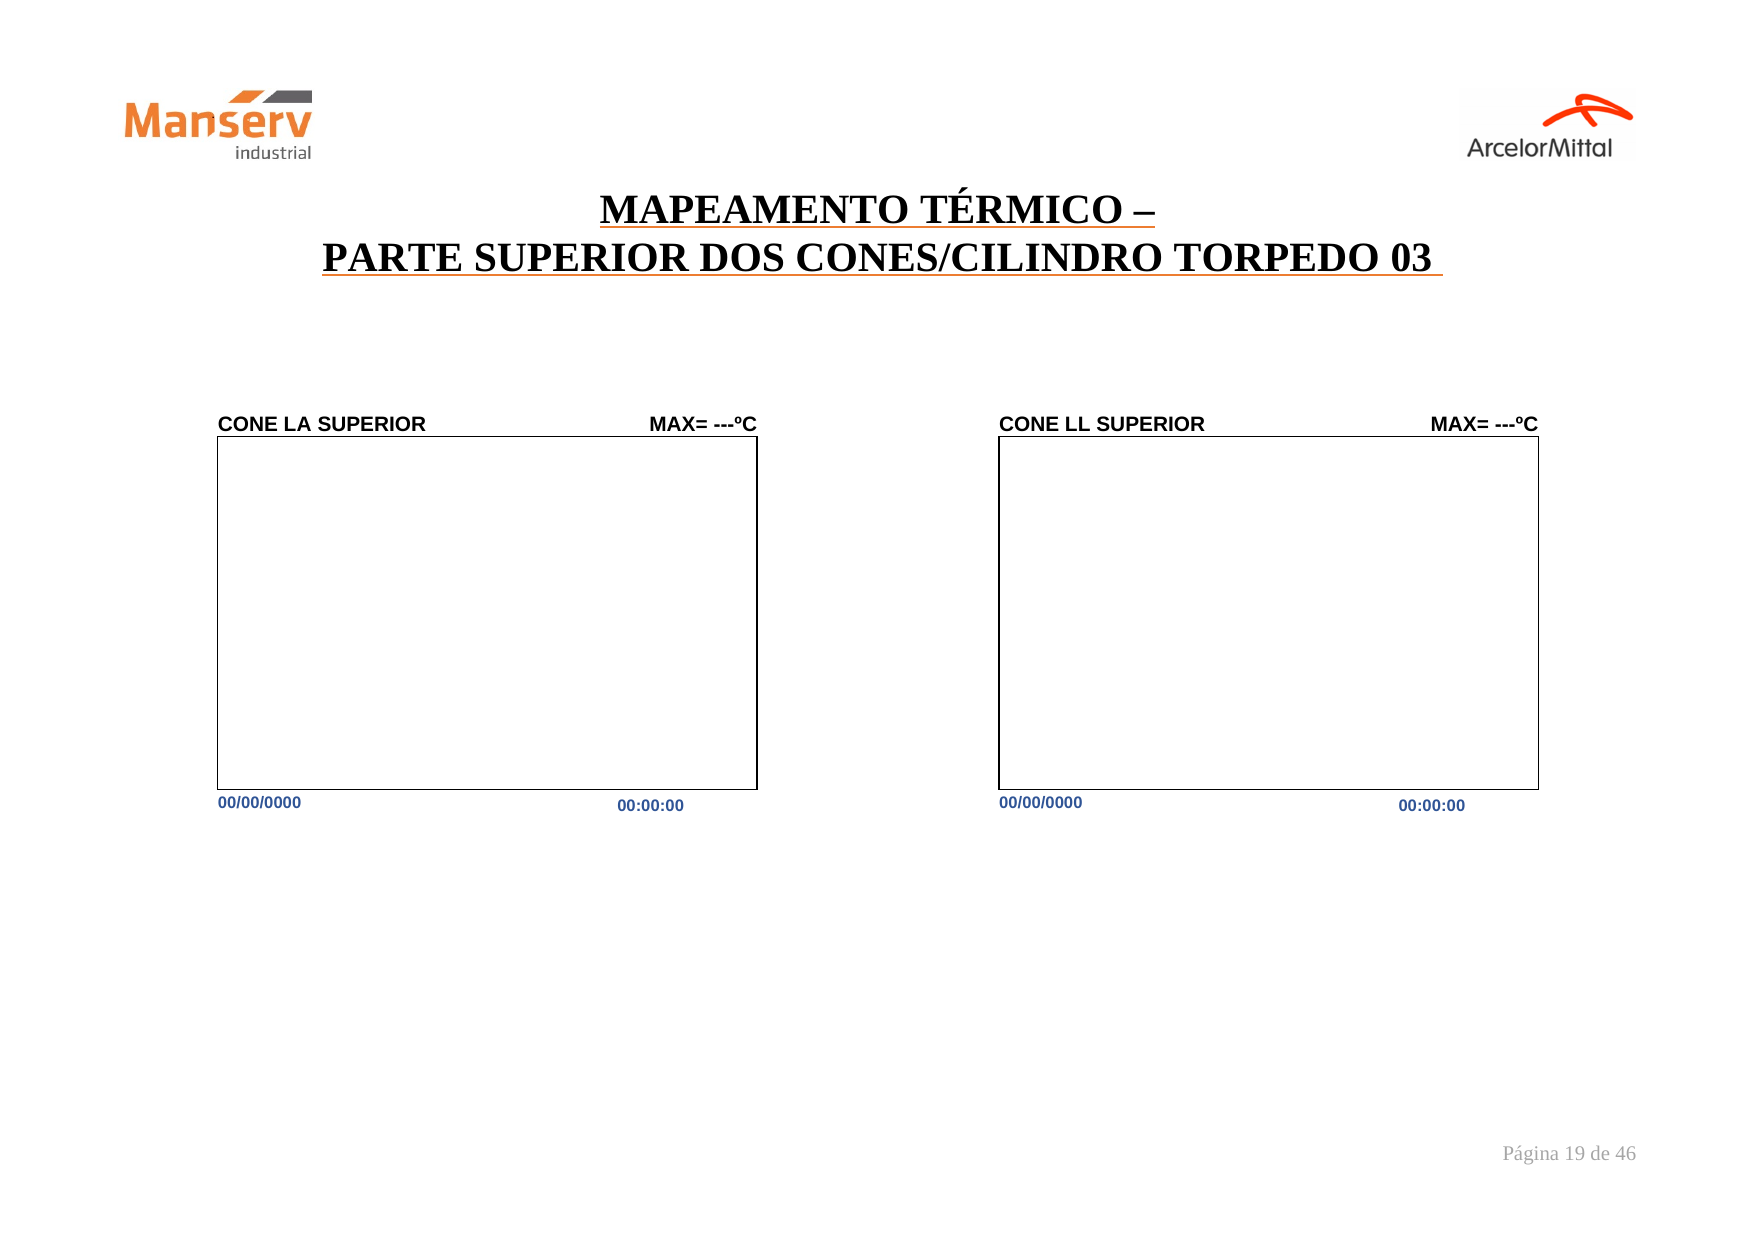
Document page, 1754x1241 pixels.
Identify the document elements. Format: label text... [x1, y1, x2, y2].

picture [1459, 88, 1636, 161]
text MAPEAMENTO TÉRMICO – [118, 184, 1636, 232]
text PARTE SUPERIOR DOS CONES/CILINDRO TORPEDO 03 [118, 232, 1636, 280]
picture [118, 88, 315, 161]
